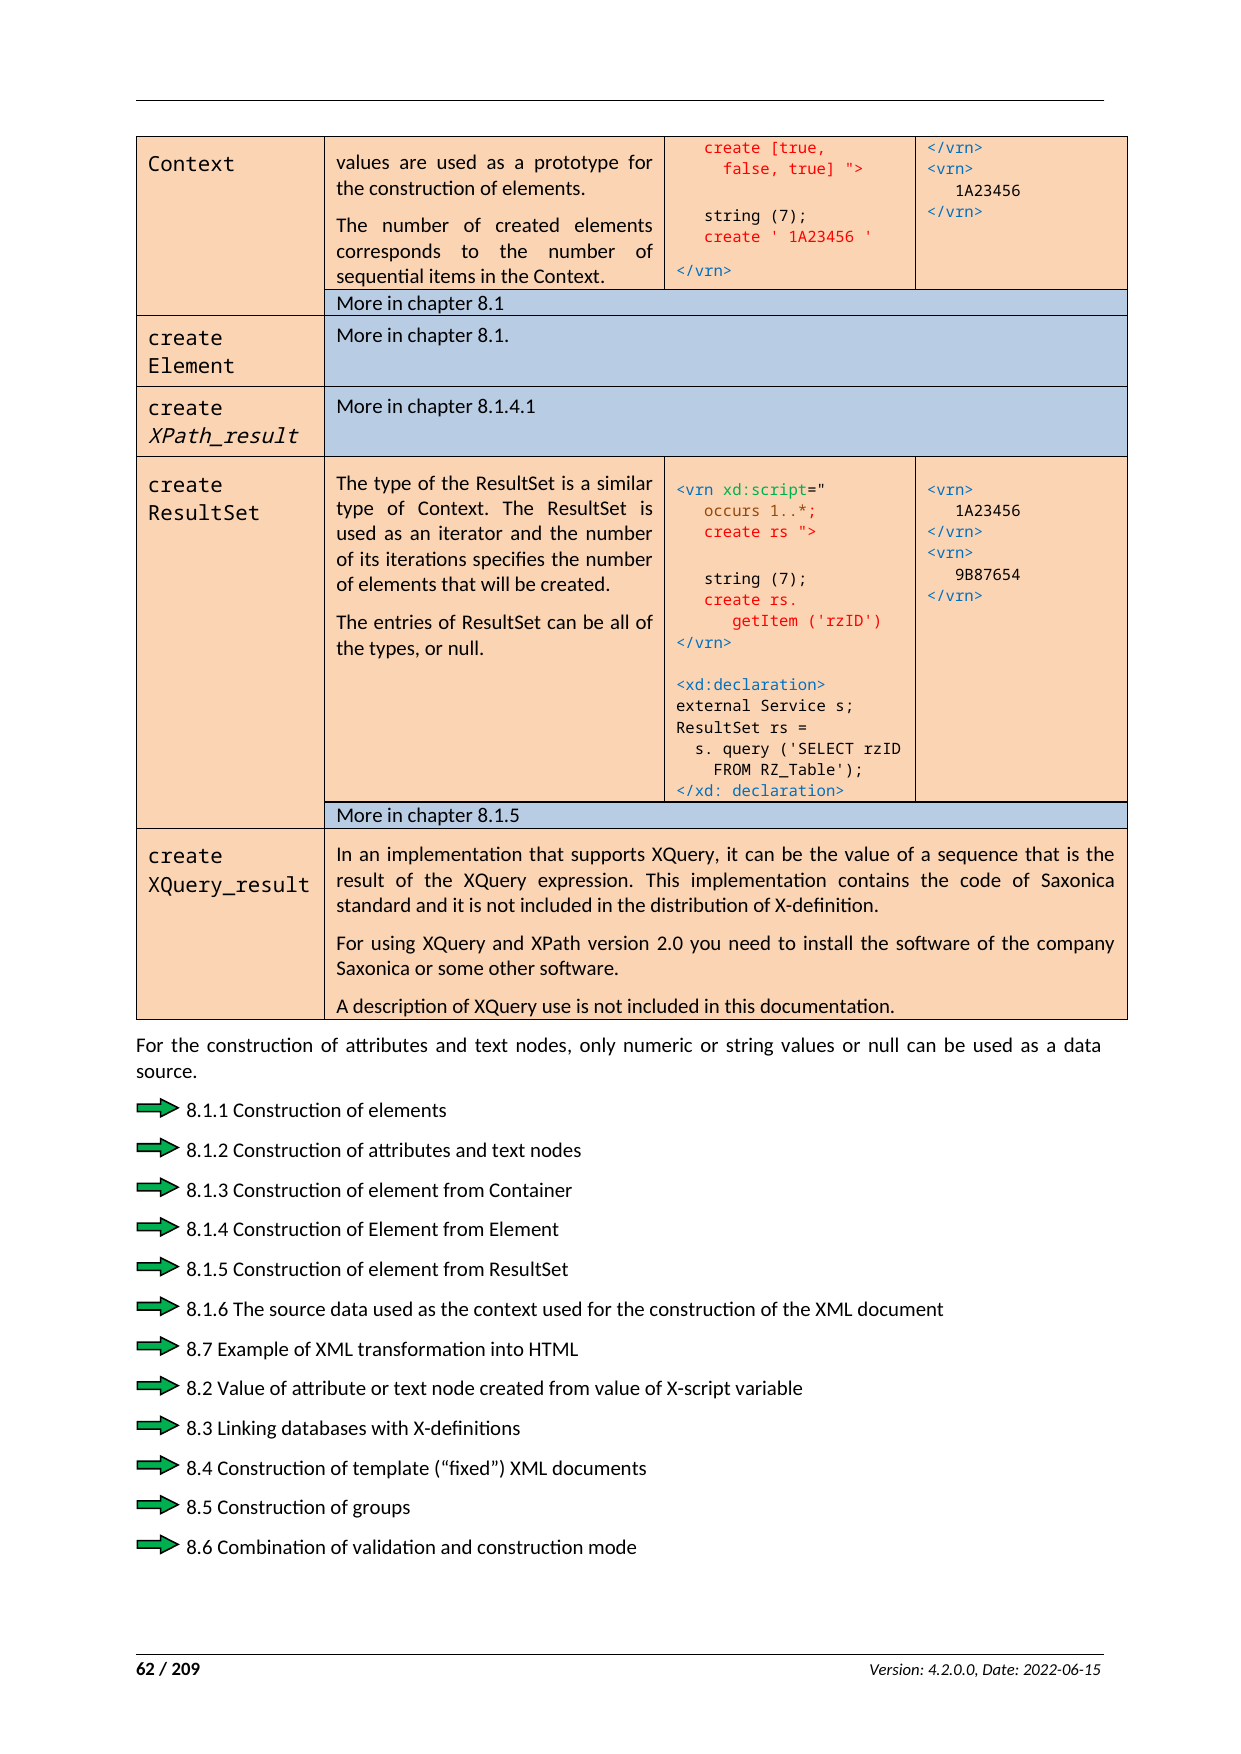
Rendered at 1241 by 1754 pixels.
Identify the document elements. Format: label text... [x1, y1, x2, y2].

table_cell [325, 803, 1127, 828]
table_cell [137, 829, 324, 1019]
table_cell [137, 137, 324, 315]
text 8.1.5 Construction of element from ResultSet [136, 1254, 1104, 1282]
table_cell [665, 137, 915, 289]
text 8.6 Combination of validation and construction mode [136, 1532, 1104, 1559]
text 8.1.3 Construction of element from Container [136, 1175, 1104, 1202]
text 8.1.4 Construction of Element from Element [136, 1215, 1104, 1242]
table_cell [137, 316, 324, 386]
text 8.1.1 Construction of elements [136, 1096, 1104, 1123]
text 8.4 Construction of template (“fixed”) XML documents [136, 1453, 1104, 1480]
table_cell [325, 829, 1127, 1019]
text 8.2 Value of attribute or text node created from value of X-script variable [136, 1374, 1104, 1401]
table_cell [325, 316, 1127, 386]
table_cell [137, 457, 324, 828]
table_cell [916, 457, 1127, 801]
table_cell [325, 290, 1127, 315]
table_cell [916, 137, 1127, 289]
text For the construction of attributes and text nodes, only numeric or string values or null can be used as a data source. [136, 1032, 1104, 1083]
text 8.3 Linking databases with X-definitions [136, 1413, 1104, 1441]
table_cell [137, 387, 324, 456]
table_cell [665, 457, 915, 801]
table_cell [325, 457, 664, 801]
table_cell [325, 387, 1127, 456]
text 8.5 Construction of groups [136, 1493, 1104, 1520]
text 8.1.6 The source data used as the context used for the construction of the XML document [136, 1294, 1104, 1321]
text 8.7 Example of XML transformation into HTML [136, 1334, 1104, 1361]
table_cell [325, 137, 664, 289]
text 8.1.2 Construction of attributes and text nodes [136, 1136, 1104, 1163]
